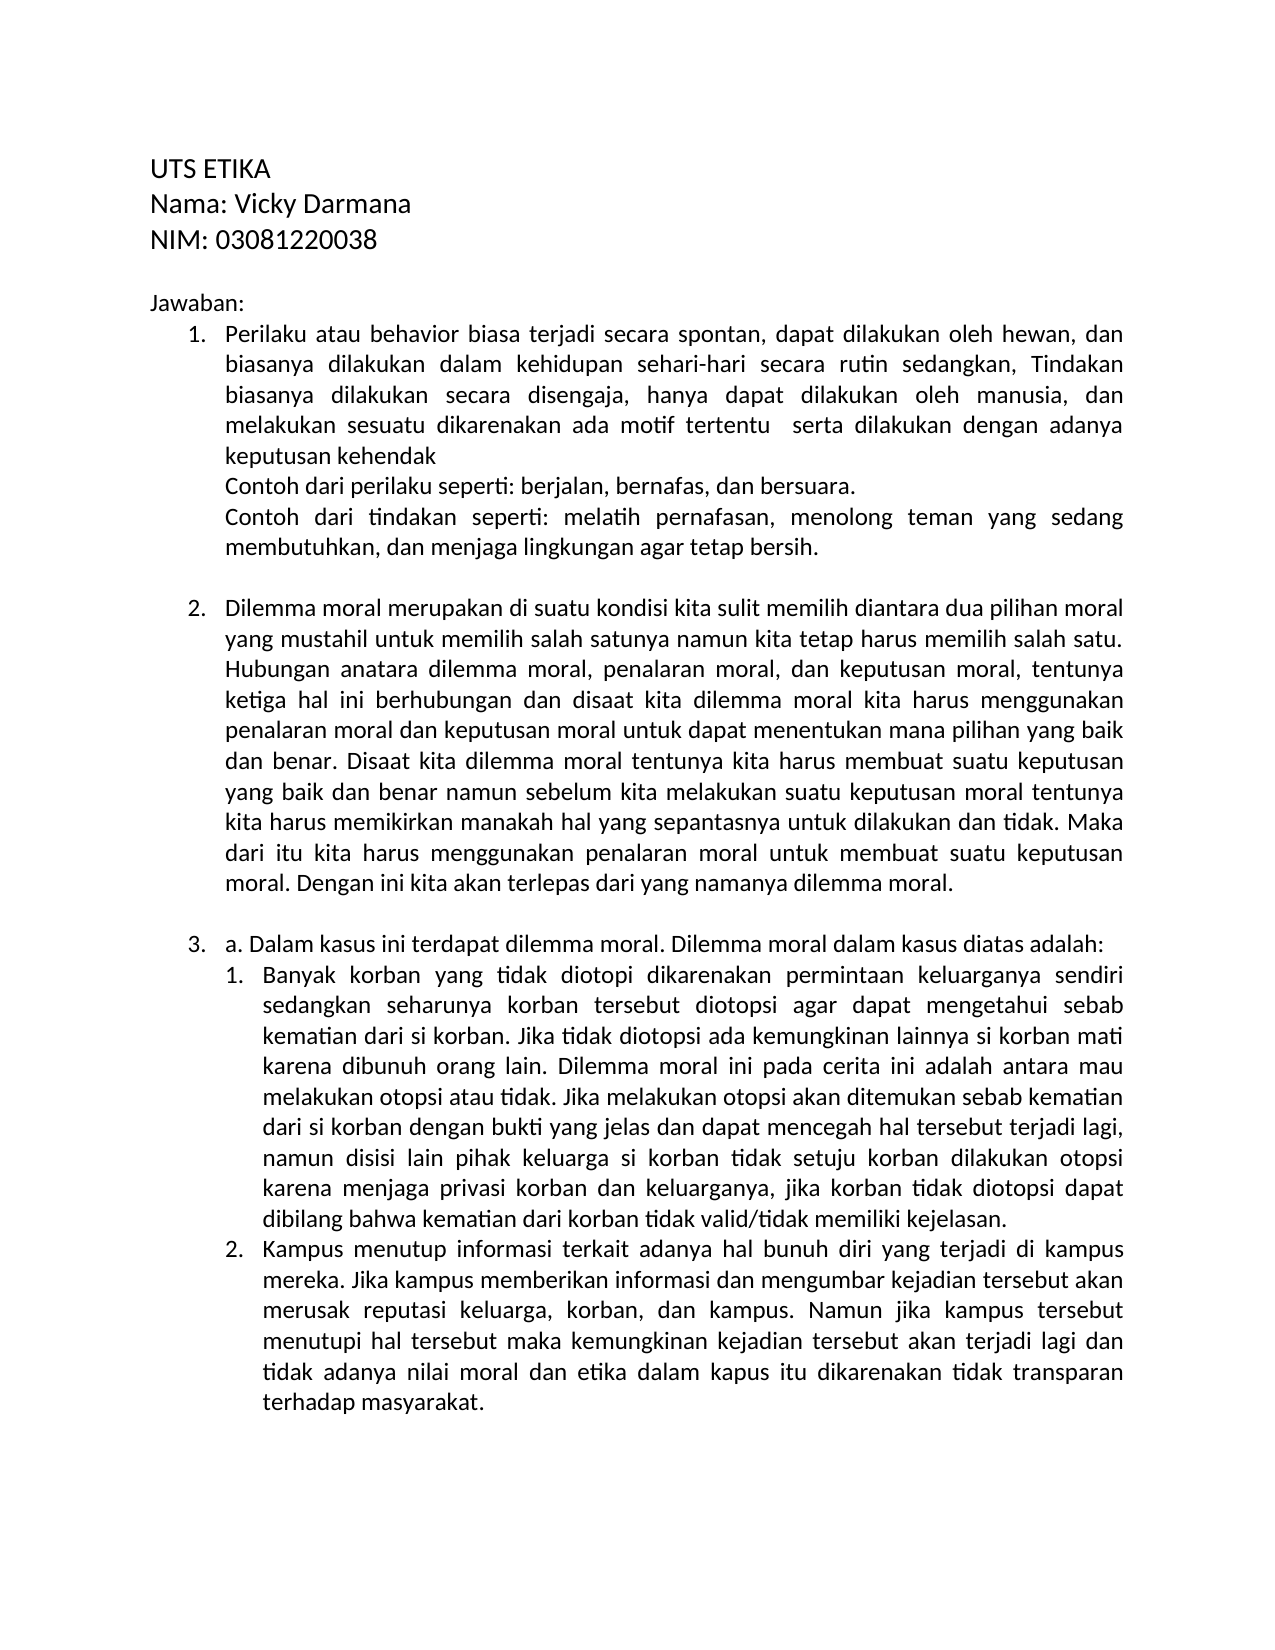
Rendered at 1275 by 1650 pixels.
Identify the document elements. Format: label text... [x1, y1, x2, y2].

list Perilaku atau behavior biasa terjadi secara spontan, dapat dilakukan oleh hewan, dan biasanya dilakukan dalam kehidupan sehari-hari secara rutin sedangkan, Tindakan biasanya dilakukan secara disengaja, hanya dapat dilakukan oleh manusia, dan melakukan sesuatu dikarenakan ada motif tertentu serta dilakukan dengan adanya keputusan kehendak [187, 318, 1125, 471]
list Contoh dari tindakan seperti: melatih pernafasan, menolong teman yang sedang membutuhkan, dan menjaga lingkungan agar tetap bersih. [225, 501, 1125, 562]
list Contoh dari perilaku seperti: berjalan, bernafas, dan bersuara. [225, 471, 1125, 501]
text Jawaban: [150, 287, 1125, 318]
list Banyak korban yang tidak diotopi dikarenakan permintaan keluarganya sendiri sedangkan seharunya korban tersebut diotopsi agar dapat mengetahui sebab kematian dari si korban. Jika tidak diotopsi ada kemungkinan lainnya si korban mati karena dibunuh orang lain. Dilemma moral ini pada cerita ini adalah antara mau melakukan otopsi atau tidak. Jika melakukan otopsi akan ditemukan sebab kematian dari si korban dengan bukti yang jelas dan dapat mencegah hal tersebut terjadi lagi, namun disisi lain pihak keluarga si korban tidak setuju korban dilakukan otopsi karena menjaga privasi korban dan keluarganya, jika korban tidak diotopsi dapat dibilang bahwa kematian dari korban tidak valid/tidak memiliki kejelasan. [225, 959, 1125, 1233]
text Nama: Vicky Darmana [150, 186, 1125, 221]
list Dilemma moral merupakan di suatu kondisi kita sulit memilih diantara dua pilihan moral yang mustahil untuk memilih salah satunya namun kita tetap harus memilih salah satu. Hubungan anatara dilemma moral, penalaran moral, dan keputusan moral, tentunya ketiga hal ini berhubungan dan disaat kita dilemma moral kita harus menggunakan penalaran moral dan keputusan moral untuk dapat menentukan mana pilihan yang baik dan benar. Disaat kita dilemma moral tentunya kita harus membuat suatu keputusan yang baik dan benar namun sebelum kita melakukan suatu keputusan moral tentunya kita harus memikirkan manakah hal yang sepantasnya untuk dilakukan dan tidak. Maka dari itu kita harus menggunakan penalaran moral untuk membuat suatu keputusan moral. Dengan ini kita akan terlepas dari yang namanya dilemma moral. [187, 593, 1125, 898]
text UTS ETIKA [150, 150, 1125, 186]
list a. Dalam kasus ini terdapat dilemma moral. Dilemma moral dalam kasus diatas adalah: [187, 928, 1125, 959]
text NIM: 03081220038 [150, 221, 1125, 257]
list Kampus menutup informasi terkait adanya hal bunuh diri yang terjadi di kampus mereka. Jika kampus memberikan informasi dan mengumbar kejadian tersebut akan merusak reputasi keluarga, korban, dan kampus. Namun jika kampus tersebut menutupi hal tersebut maka kemungkinan kejadian tersebut akan terjadi lagi dan tidak adanya nilai moral dan etika dalam kapus itu dikarenakan tidak transparan terhadap masyarakat. [225, 1233, 1125, 1417]
